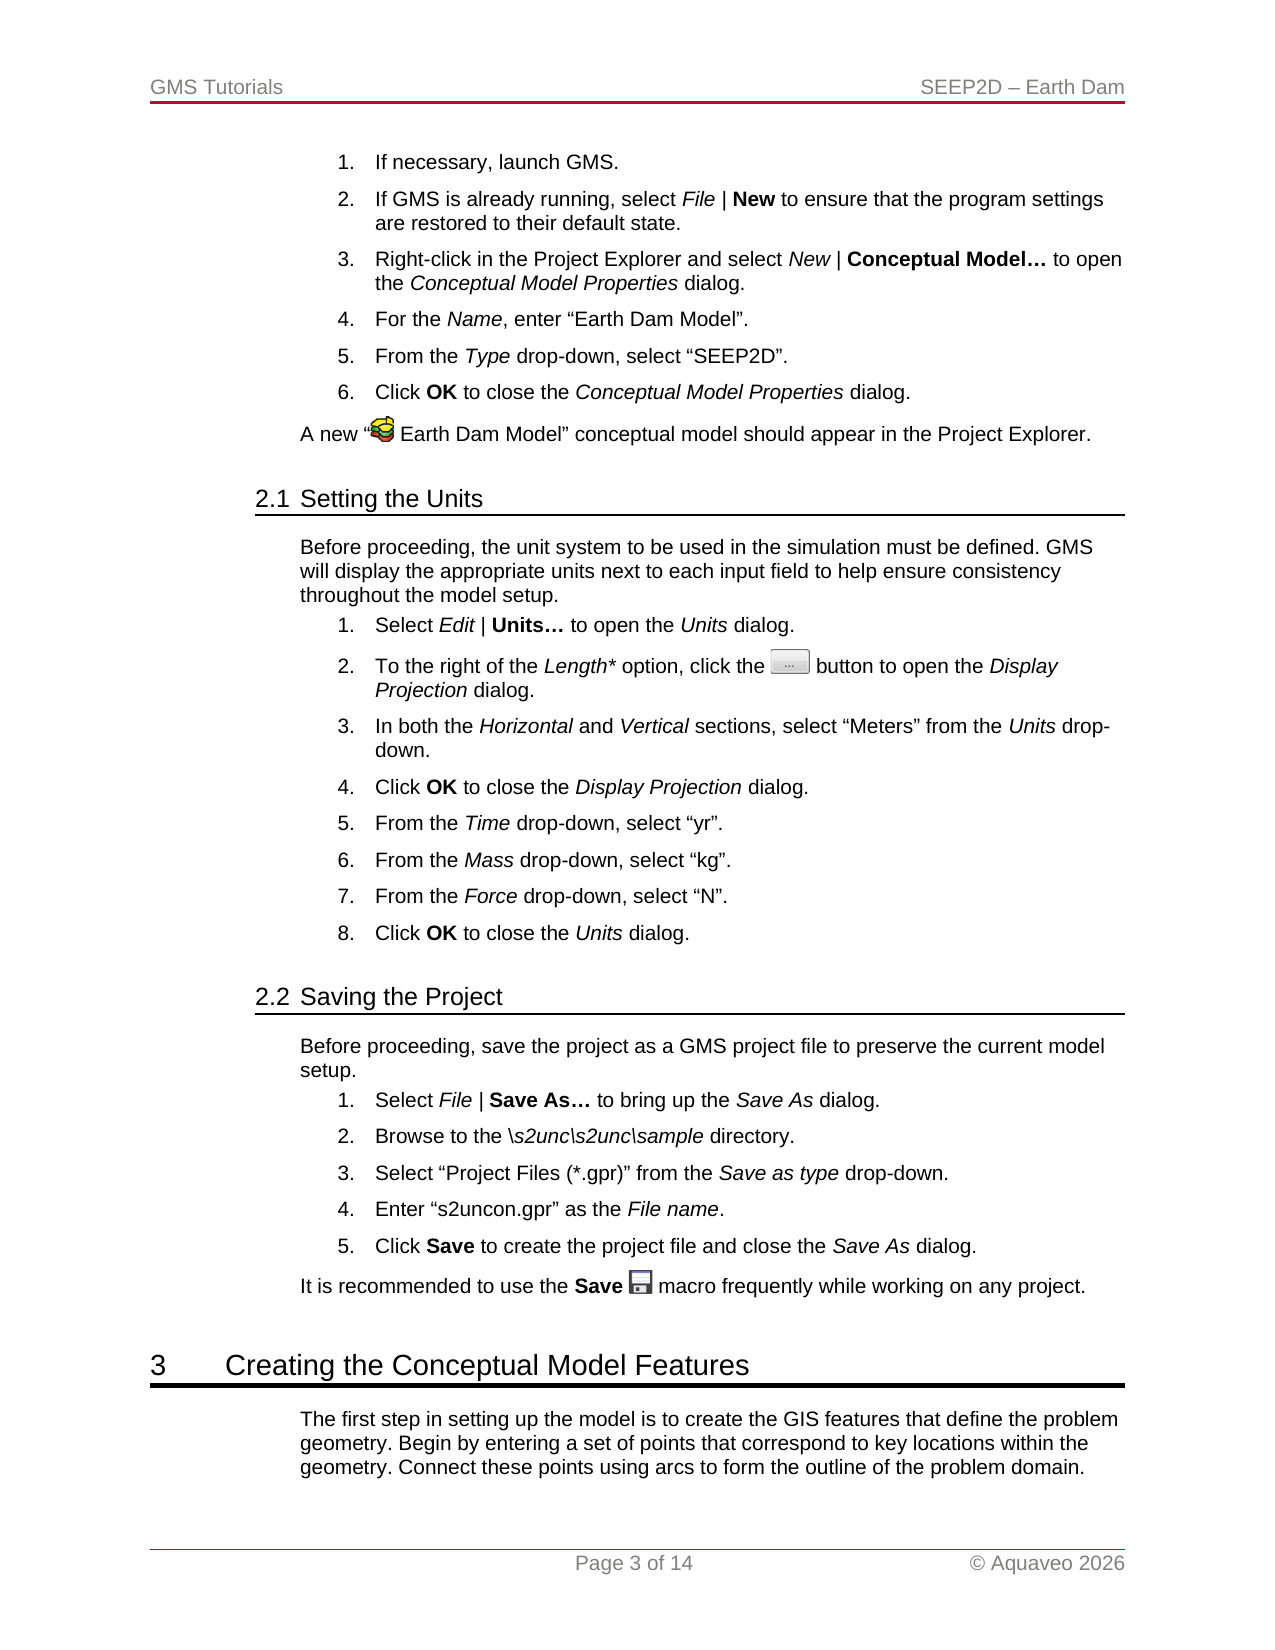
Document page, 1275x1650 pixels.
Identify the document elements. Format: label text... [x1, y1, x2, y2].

list Click Save to create the project file and close the Save As dialog. [337, 1233, 1125, 1257]
text Before proceeding, the unit system to be used in the simulation must be defined. GMS will display the appropriate units next to each input field to help ensure consistency throughout the model setup. [300, 535, 1125, 607]
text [300, 1407, 1125, 1479]
list From the Type drop-down, select “SEEP2D”. [337, 344, 1125, 368]
list Enter “s2uncon.gpr” as the File name. [337, 1197, 1125, 1221]
text Before proceeding, save the project as a GMS project file to preserve the current model setup. [300, 1033, 1125, 1081]
list Right-click in the Project Explorer and select New | Conceptual Model… to open the Conceptual Model Properties dialog. [337, 247, 1125, 295]
list Click OK to close the Units dialog. [337, 920, 1125, 944]
list To the right of the Length* option, click the button to open the Display Projection dialog. [337, 650, 1125, 702]
text It is recommended to use the Save macro frequently while working on any project. [300, 1270, 1125, 1298]
picture [370, 416, 394, 442]
picture [628, 1270, 653, 1294]
picture [770, 649, 810, 674]
list Browse to the \s2unc\s2unc\sample directory. [337, 1124, 1125, 1148]
list From the Time drop-down, select “yr”. [337, 811, 1125, 835]
list From the Mass drop-down, select “kg”. [337, 847, 1125, 871]
subtitle Setting the Units [255, 483, 1125, 514]
list Click OK to close the Conceptual Model Properties dialog. [337, 380, 1125, 404]
list From the Force drop-down, select “N”. [337, 884, 1125, 908]
list If necessary, launch GMS. [337, 150, 1125, 174]
text A new “ Earth Dam Model” conceptual model should appear in the Project Explorer. [300, 417, 1125, 446]
list Click OK to close the Display Projection dialog. [337, 774, 1125, 798]
subtitle Creating the Conceptual Model Features [150, 1348, 1125, 1383]
list Select File | Save As… to bring up the Save As dialog. [337, 1088, 1125, 1112]
list If GMS is already running, select File | New to ensure that the program settings are restored to their default state. [337, 186, 1125, 234]
list Select “Project Files (*.gpr)” from the Save as type drop-down. [337, 1161, 1125, 1184]
list For the Name, enter “Earth Dam Model”. [337, 307, 1125, 331]
list Select Edit | Units… to open the Units dialog. [337, 613, 1125, 637]
subtitle Saving the Project [255, 982, 1125, 1013]
list In both the Horizontal and Vertical sections, select “Meters” from the Units drop-down. [337, 714, 1125, 762]
